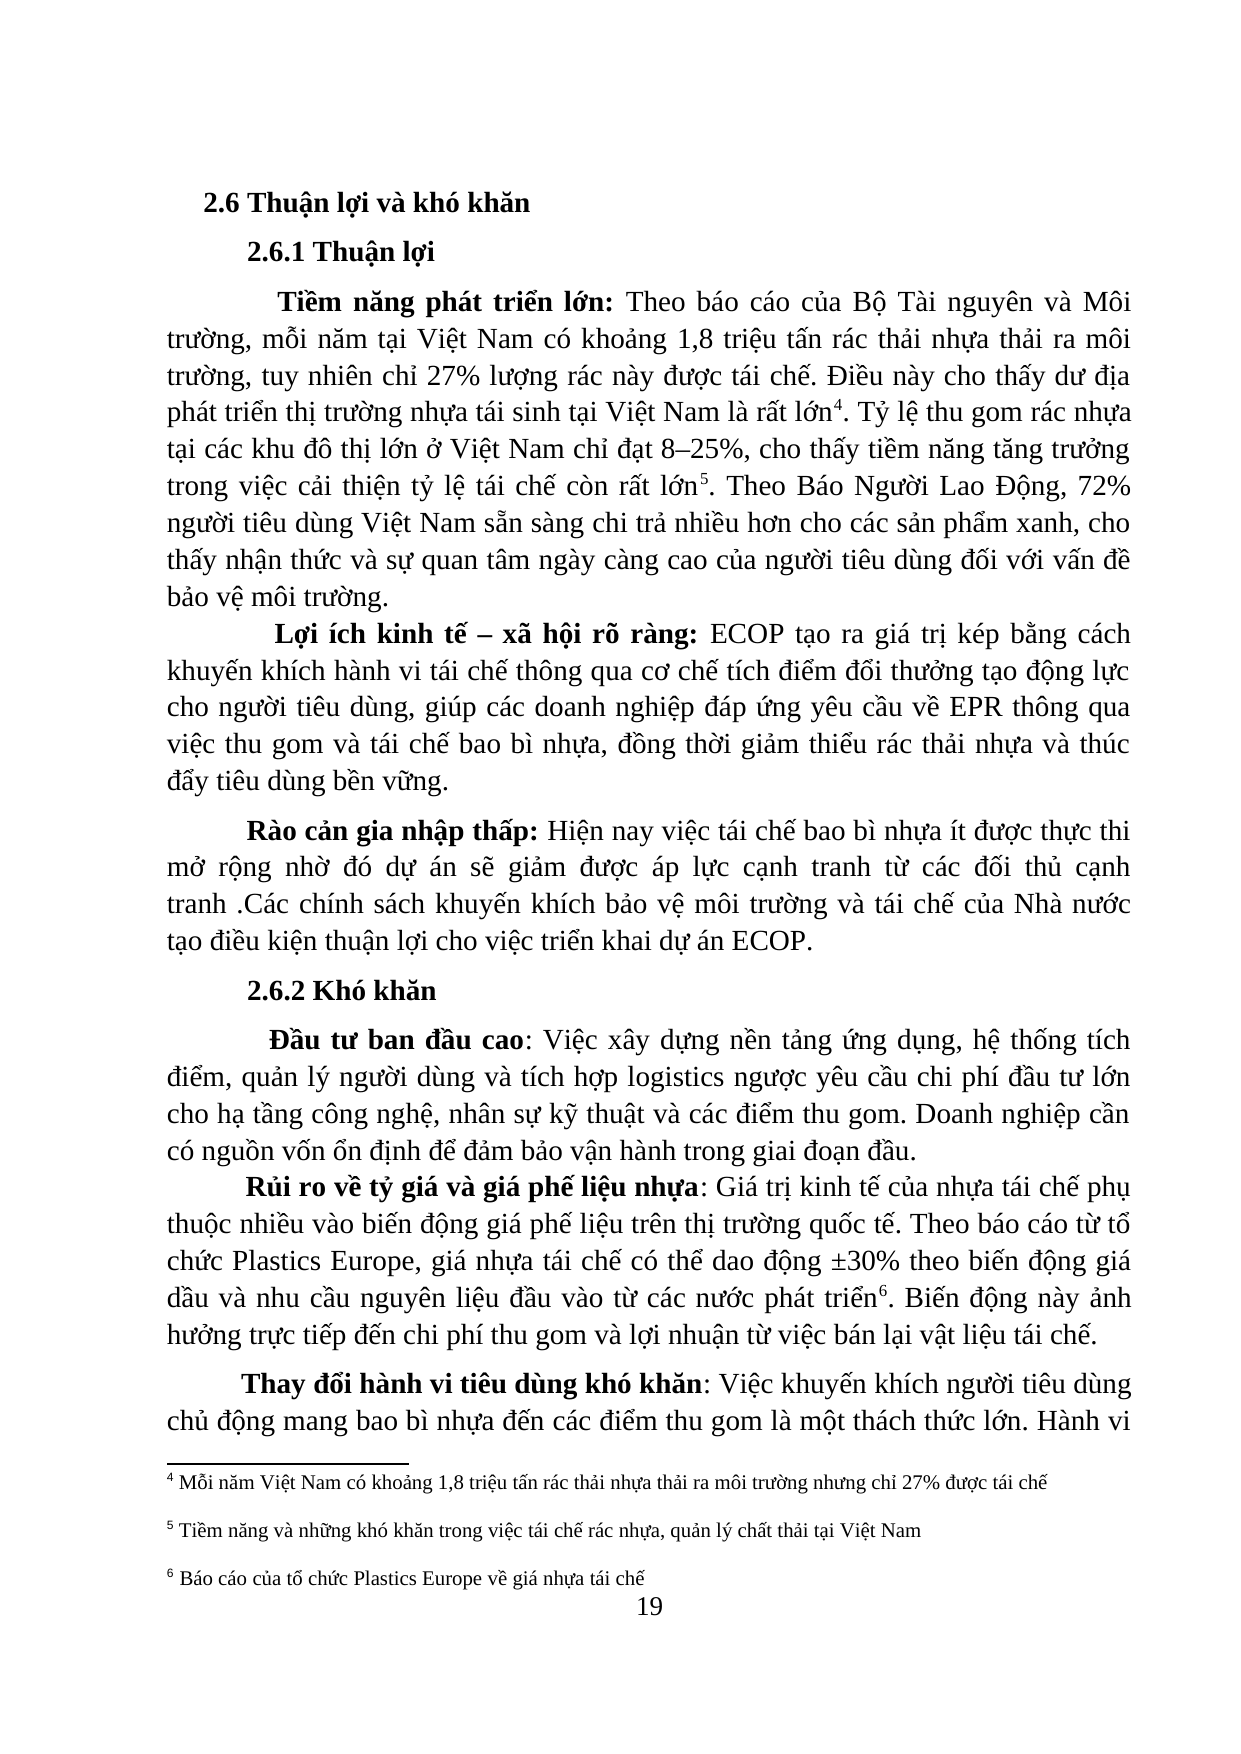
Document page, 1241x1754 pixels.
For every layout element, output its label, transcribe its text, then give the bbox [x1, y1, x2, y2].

text Tiềm năng phát triển lớn: Theo báo cáo của Bộ Tài nguyên và Môi trường, mỗi năm tại Việt Nam có khoảng 1,8 triệu tấn rác thải nhựa thải ra môi trường, tuy nhiên chỉ 27% lượng rác này được tái chế. Điều này cho thấy dư địa phát triển thị trường nhựa tái sinh tại Việt Nam là rất lớn. Tỷ lệ thu gom rác nhựa tại các khu đô thị lớn ở Việt Nam chỉ đạt 8–25%, cho thấy tiềm năng tăng trưởng trong việc cải thiện tỷ lệ tái chế còn rất lớn. Theo Báo Người Lao Động, 72% người tiêu dùng Việt Nam sẵn sàng chi trả nhiều hơn cho các sản phẩm xanh, cho thấy nhận thức và sự quan tâm ngày càng cao của người tiêu dùng đối với vấn đề bảo vệ môi trường. Lợi ích kinh tế – xã hội rõ ràng: ECOP tạo ra giá trị kép bằng cách khuyến khích hành vi tái chế thông qua cơ chế tích điểm đổi thưởng tạo động lực cho người tiêu dùng, giúp các doanh nghiệp đáp ứng yêu cầu về EPR thông qua việc thu gom và tái chế bao bì nhựa, đồng thời giảm thiểu rác thải nhựa và thúc đẩy tiêu dùng bền vững. [167, 284, 1132, 797]
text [167, 1366, 1132, 1437]
text 2.6.2 Khó khăn [167, 973, 1121, 1006]
text Rào cản gia nhập thấp: Hiện nay việc tái chế bao bì nhựa ít được thực thi mở rộng nhờ đó dự án sẽ giảm được áp lực cạnh tranh từ các đối thủ cạnh tranh .Các chính sách khuyến khích bảo vệ môi trường và tái chế của Nhà nước tạo điều kiện thuận lợi cho việc triển khai dự án ECOP. [167, 813, 1132, 957]
text Đầu tư ban đầu cao: Việc xây dựng nền tảng ứng dụng, hệ thống tích điểm, quản lý người dùng và tích hợp logistics ngược yêu cầu chi phí đầu tư lớn cho hạ tầng công nghệ, nhân sự kỹ thuật và các điểm thu gom. Doanh nghiệp cần có nguồn vốn ổn định để đảm bảo vận hành trong giai đoạn đầu. Rủi ro về tỷ giá và giá phế liệu nhựa: Giá trị kinh tế của nhựa tái chế phụ thuộc nhiều vào biến động giá phế liệu trên thị trường quốc tế. Theo báo cáo từ tổ chức Plastics Europe, giá nhựa tái chế có thể dao động ±30% theo biến động giá dầu và nhu cầu nguyên liệu đầu vào từ các nước phát triển. Biến động này ảnh hưởng trực tiếp đến chi phí thu gom và lợi nhuận từ việc bán lại vật liệu tái chế. [167, 1022, 1132, 1351]
text 2.6.1 Thuận lợi [167, 234, 1121, 268]
text 2.6 Thuận lợi và khó khăn [167, 185, 1121, 219]
